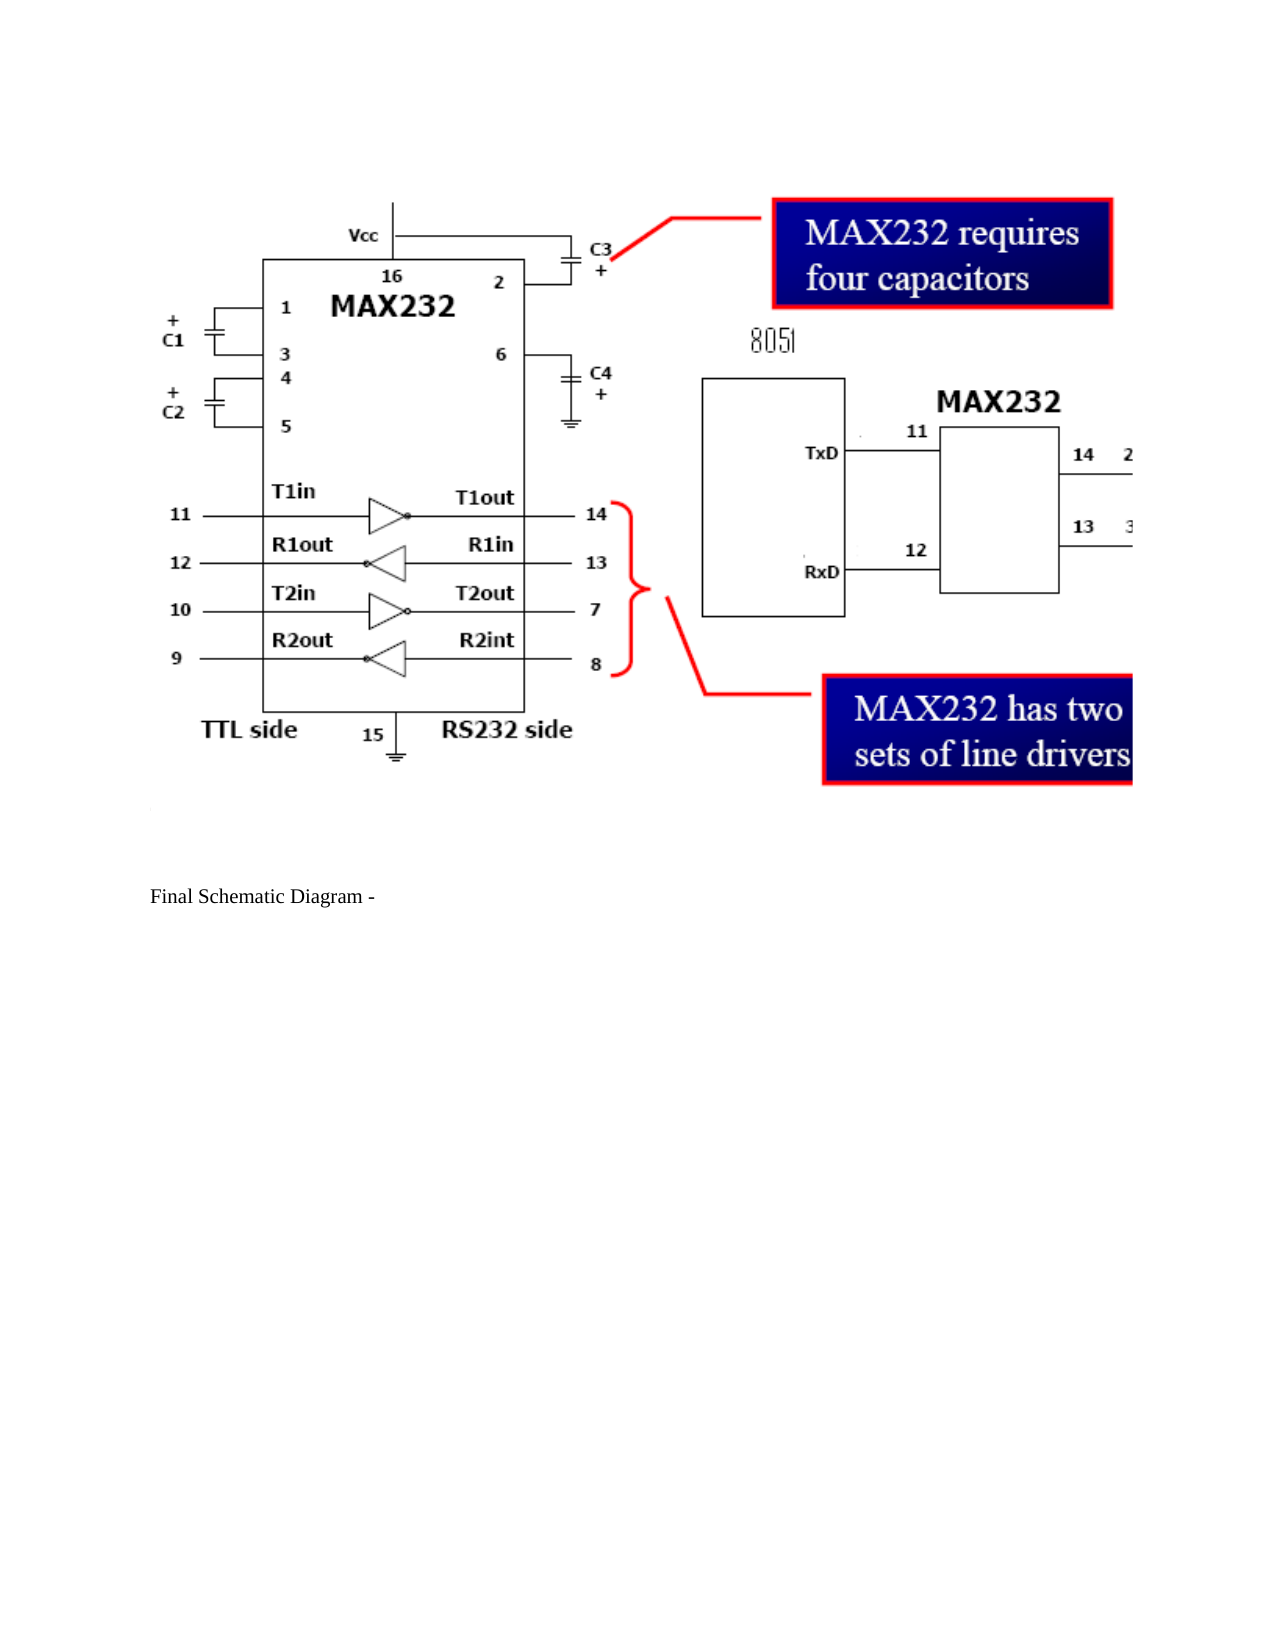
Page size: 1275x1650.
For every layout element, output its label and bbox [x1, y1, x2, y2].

table_header [149, 150, 1133, 933]
picture [150, 151, 1133, 804]
